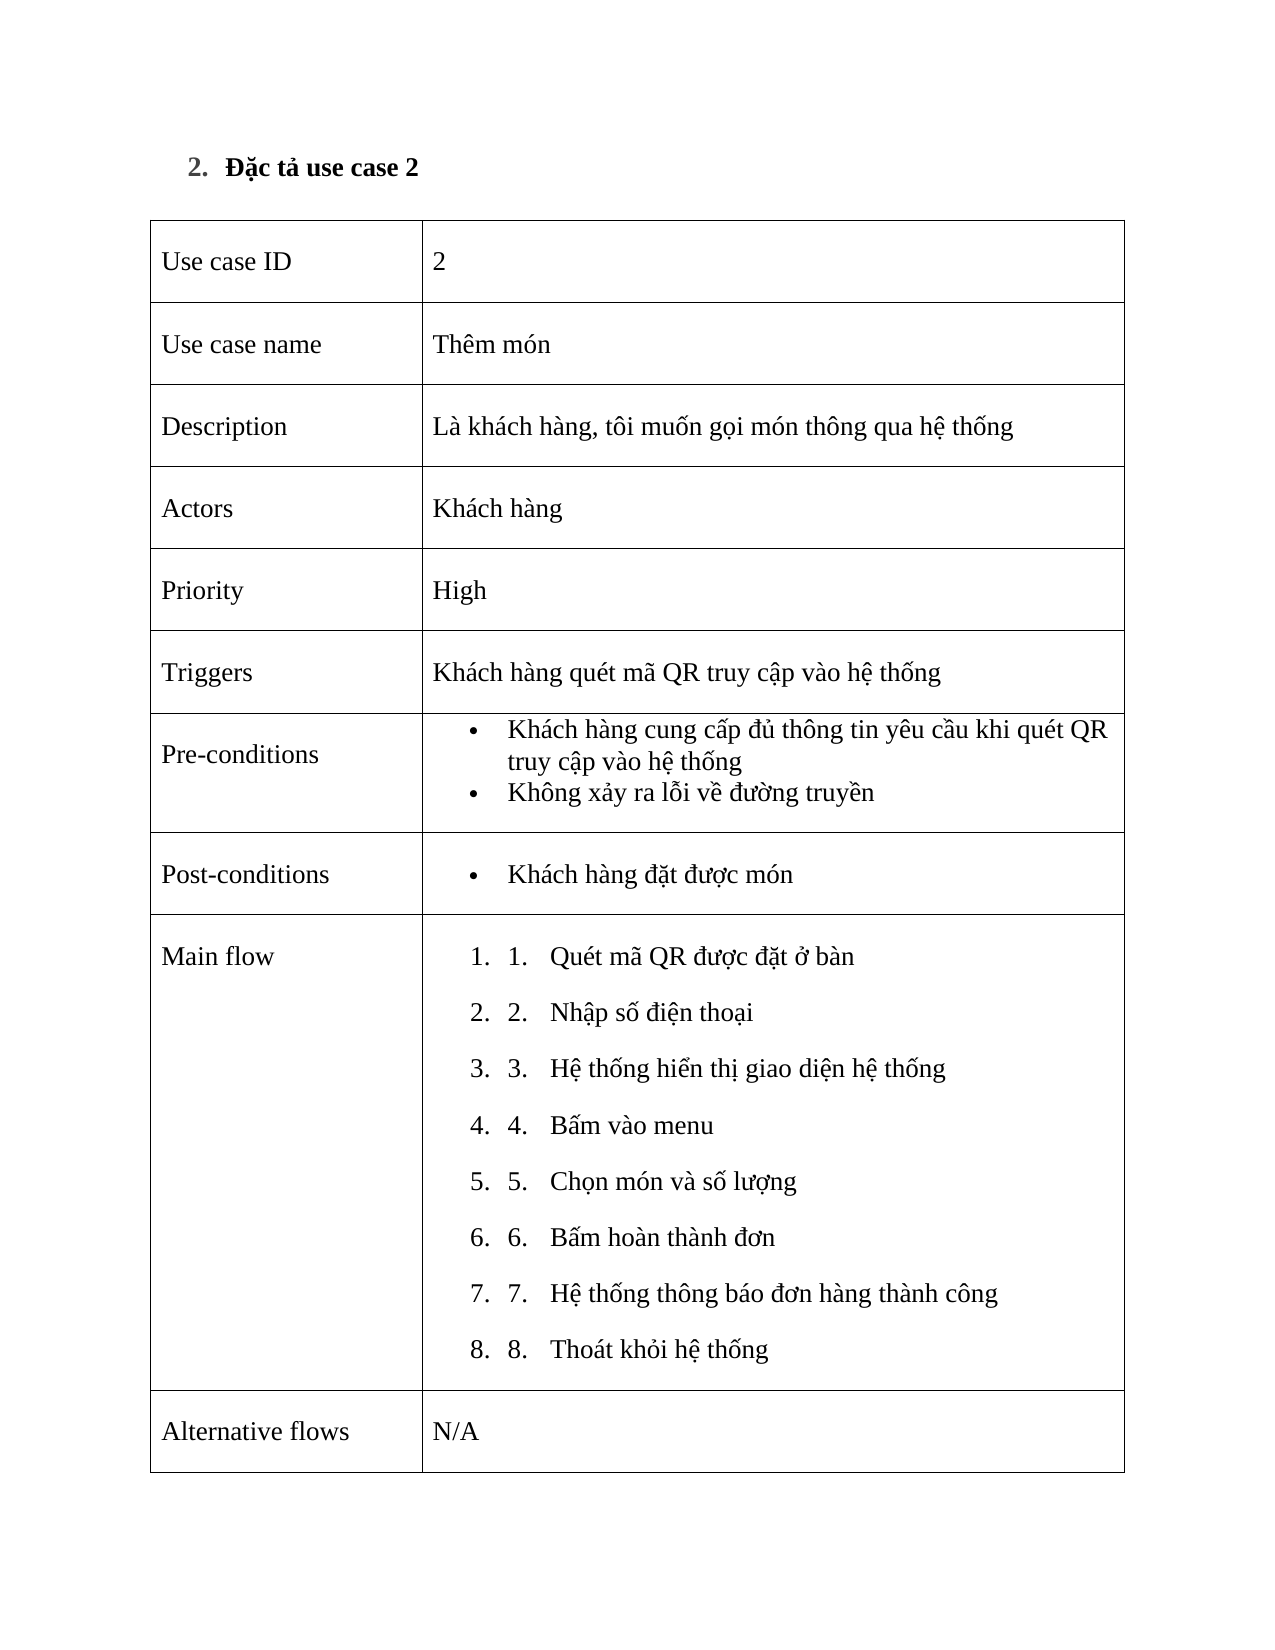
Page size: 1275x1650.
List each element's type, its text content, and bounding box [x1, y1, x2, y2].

table_header Use case ID [151, 221, 422, 302]
table_header 2 [423, 221, 1124, 302]
table_cell Khách hàng [423, 467, 1124, 548]
table_cell Post-conditions [151, 833, 422, 914]
table_cell Là khách hàng, tôi muốn gọi món thông qua hệ thống [423, 385, 1124, 466]
table_cell 1. Quét mã QR được đặt ở bàn 2. Nhập số điện thoại 3. Hệ thống hiển thị giao diện hệ thống 4. Bấm vào menu 5. Chọn món và số lượng 6. Bấm hoàn thành đơn 7. Hệ thống thông báo đơn hàng thành công 8. Thoát khỏi hệ thống [423, 915, 1124, 1389]
table_cell Pre-conditions [151, 714, 422, 832]
table_cell Description [151, 385, 422, 466]
table_cell Khách hàng đặt được món [423, 833, 1124, 914]
table_cell N/A [423, 1391, 1124, 1472]
list Đặc tả use case 2 [187, 150, 1125, 182]
table_cell Khách hàng cung cấp đủ thông tin yêu cầu khi quét QR truy cập vào hệ thống Không xảy ra lỗi về đường truyền [423, 714, 1124, 832]
table_cell Triggers [151, 631, 422, 713]
table_cell Main flow [151, 915, 422, 1389]
table_cell High [423, 549, 1124, 630]
table_cell Use case name [151, 303, 422, 384]
table_cell Actors [151, 467, 422, 548]
table_cell Priority [151, 549, 422, 630]
table_cell Thêm món [423, 303, 1124, 384]
table_cell Alternative flows [151, 1391, 422, 1472]
table_cell Khách hàng quét mã QR truy cập vào hệ thống [423, 631, 1124, 713]
